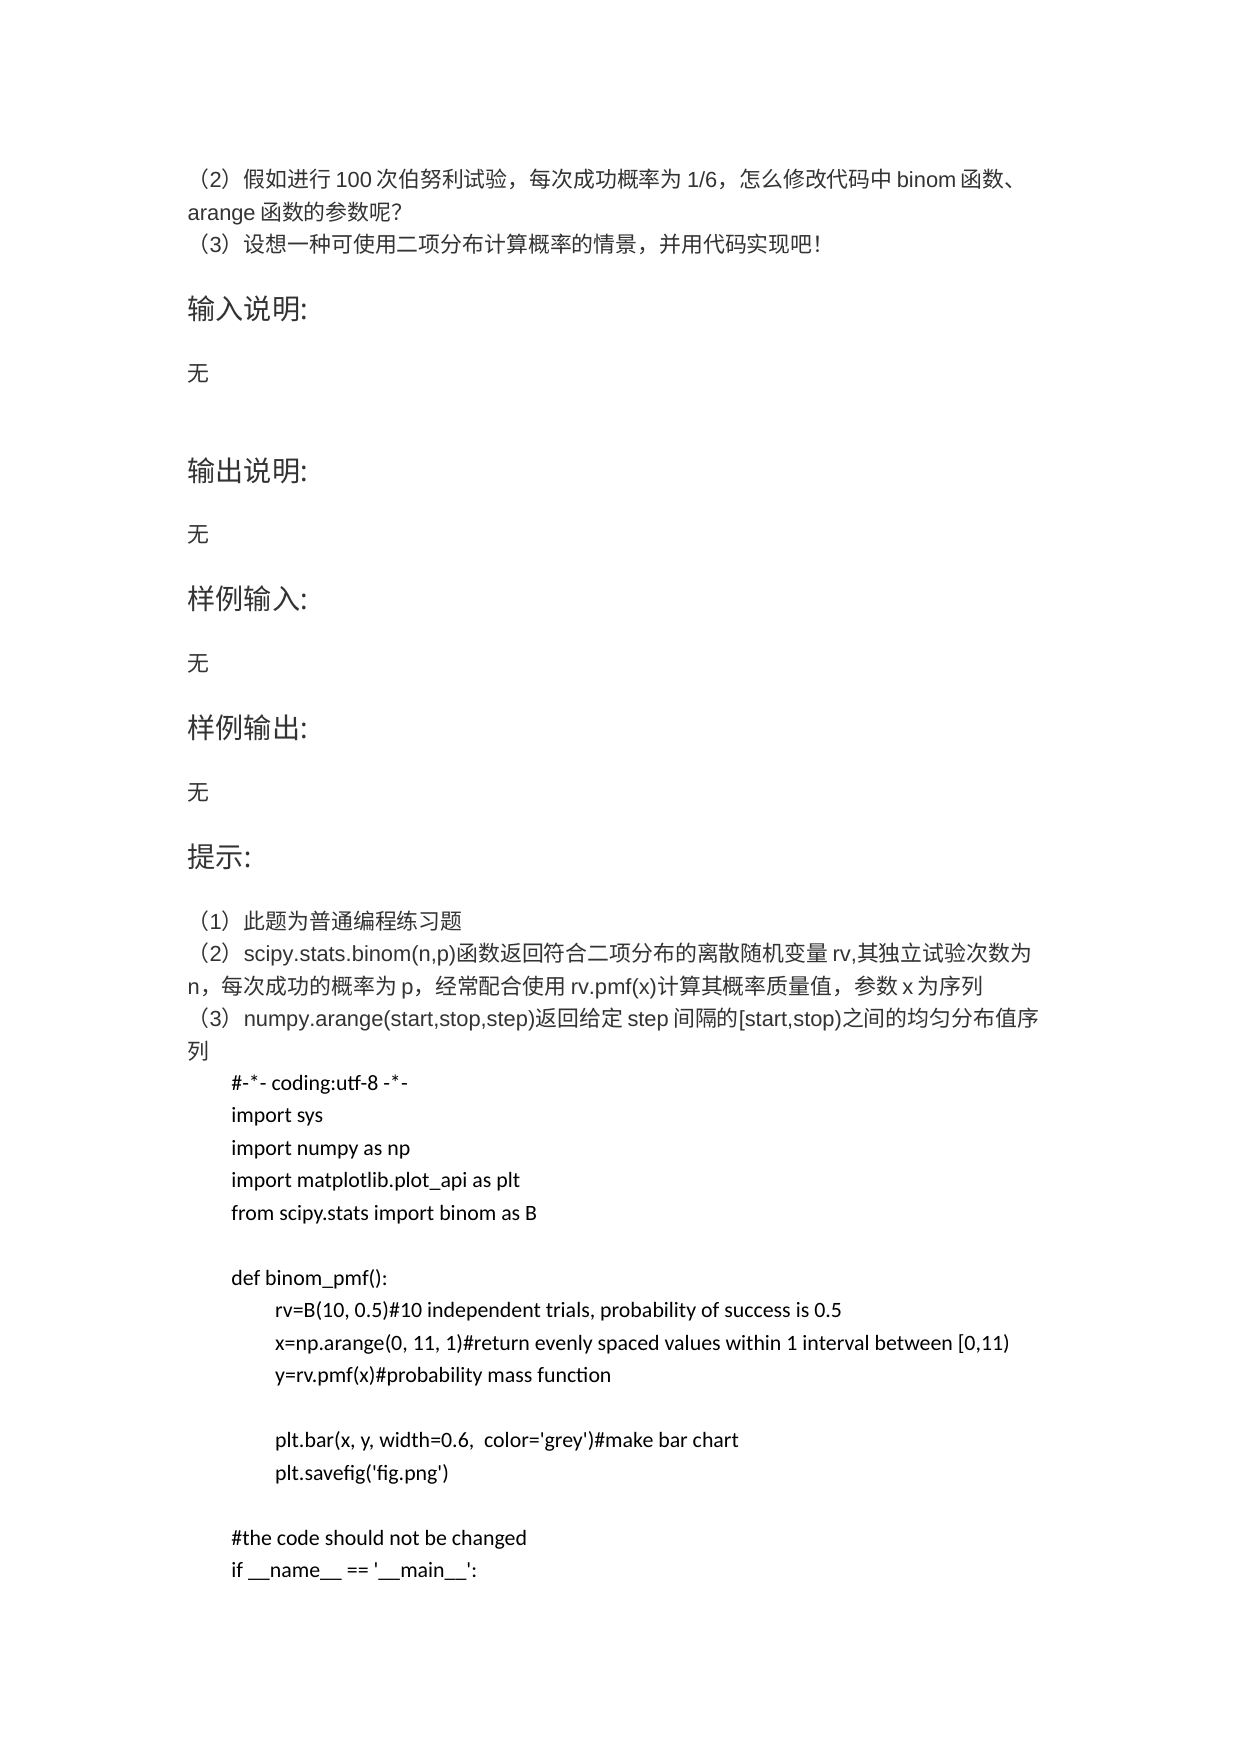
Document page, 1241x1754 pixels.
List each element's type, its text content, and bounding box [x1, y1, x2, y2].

text import sys [187, 1098, 1053, 1131]
text import numpy as np [187, 1131, 1053, 1163]
text 无 [187, 646, 1053, 678]
text from scipy.stats import binom as B [187, 1196, 1053, 1228]
text （1）此题为普通编程练习题 （2）scipy.stats.binom(n,p)函数返回符合二项分布的离散随机变量rv,其独立试验次数为n，每次成功的概率为p，经常配合使用rv.pmf(x)计算其概率质量值，参数x为序列 （3）numpy.arange(start,stop,step)返回给定step间隔的[start,stop)之间的均匀分布值序列 [187, 903, 1053, 1066]
text 无 [187, 356, 1053, 421]
text #-*- coding:utf-8 -*- [187, 1066, 1053, 1098]
text 无 [187, 517, 1053, 549]
text #the code should not be changed [187, 1521, 1053, 1553]
text 输入说明: [187, 275, 1053, 340]
text def binom_pmf(): [187, 1261, 1053, 1293]
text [187, 162, 1053, 259]
text 样例输出: [187, 694, 1053, 759]
text import matplotlib.plot_api as plt [187, 1163, 1053, 1196]
text plt.bar(x, y, width=0.6, color='grey')#make bar chart [187, 1423, 1053, 1456]
text 提示: [187, 823, 1053, 888]
text if __name__ == '__main__': [187, 1553, 1053, 1586]
text x=np.arange(0, 11, 1)#return evenly spaced values within 1 interval between [0,11) [187, 1326, 1053, 1358]
text 输出说明: [187, 436, 1053, 501]
text plt.savefig('fig.png') [187, 1456, 1053, 1488]
text y=rv.pmf(x)#probability mass function [187, 1358, 1053, 1391]
text rv=B(10, 0.5)#10 independent trials, probability of success is 0.5 [187, 1293, 1053, 1326]
text 样例输入: [187, 565, 1053, 630]
text 无 [187, 774, 1053, 807]
